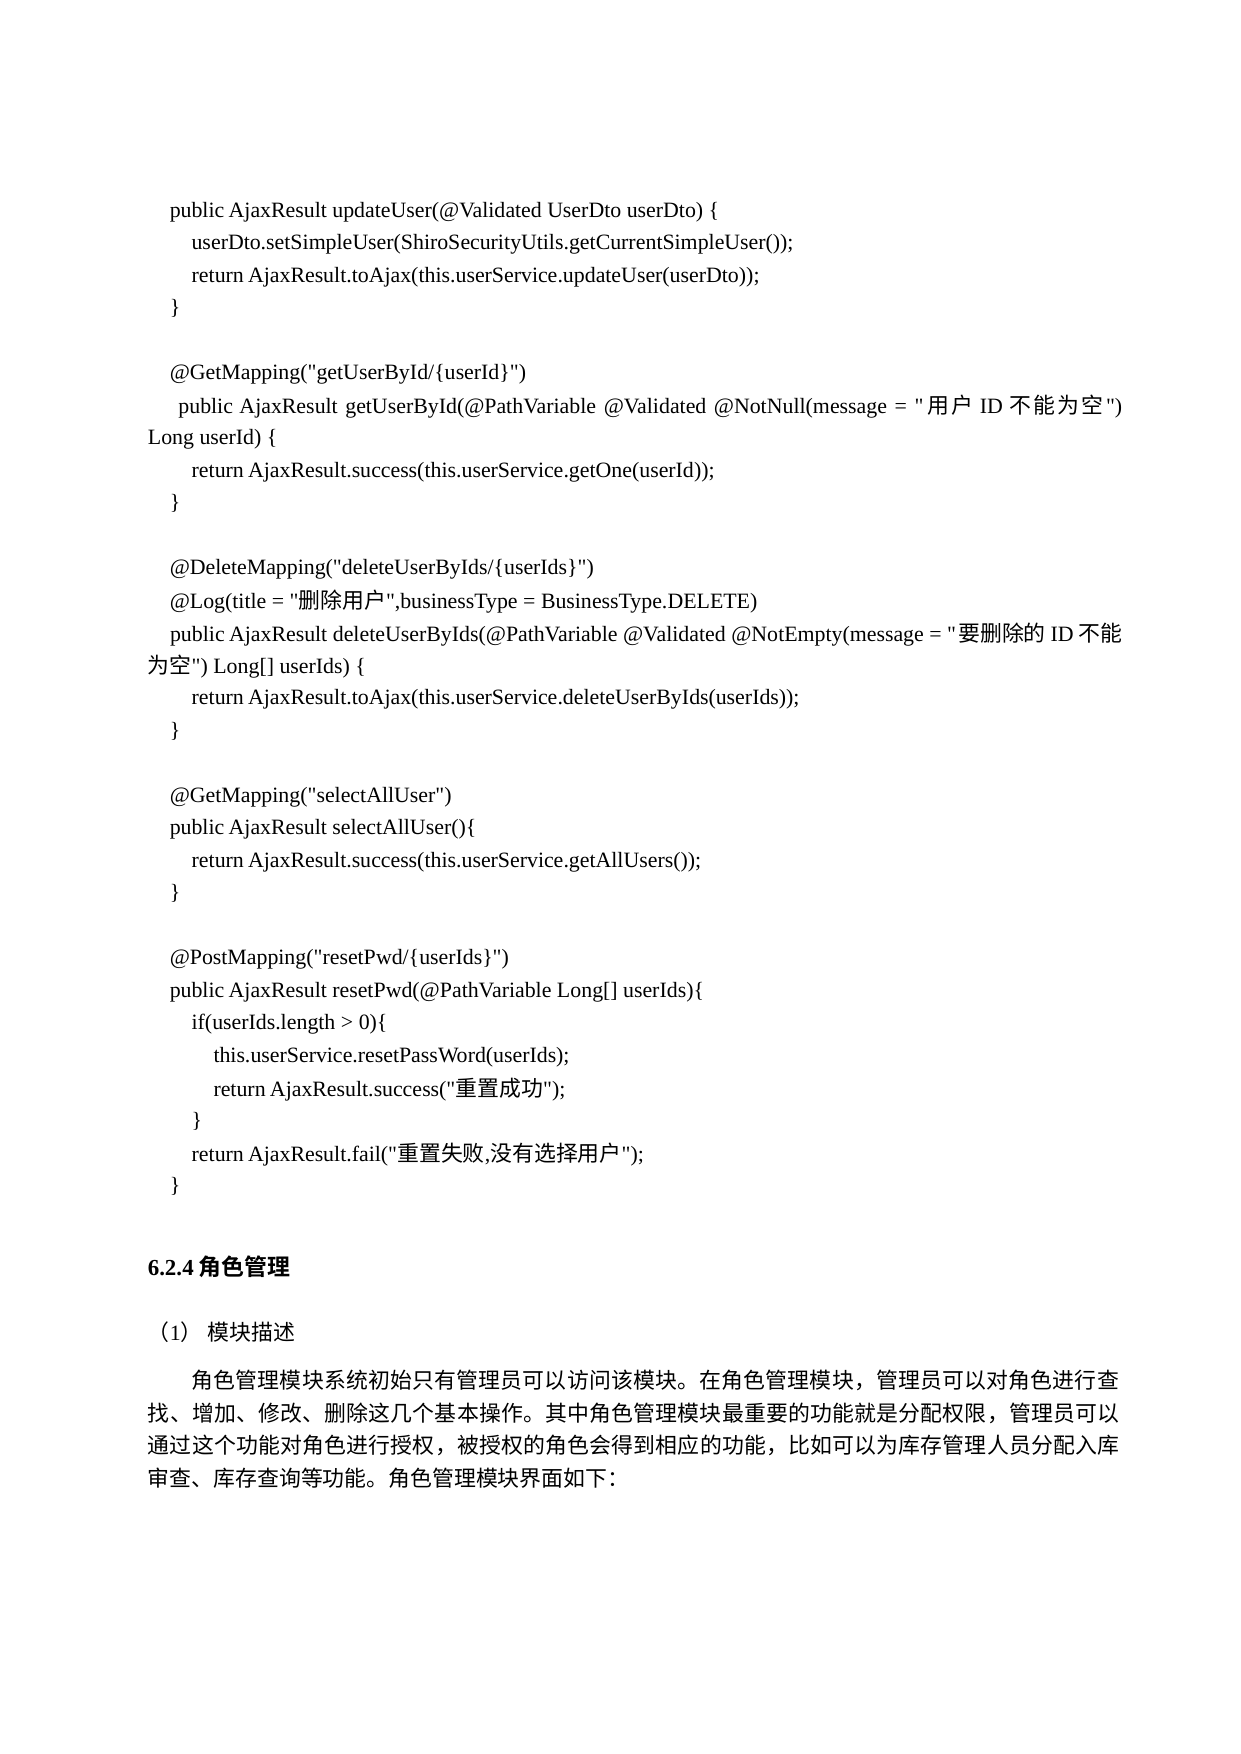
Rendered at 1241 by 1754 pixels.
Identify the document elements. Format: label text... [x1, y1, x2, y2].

list 模块描述 [148, 1314, 1122, 1347]
text return AjaxResult.success(this.userService.getOne(userId)); [148, 453, 1122, 486]
text @GetMapping("getUserById/{userId}") [148, 356, 1122, 388]
text return AjaxResult.toAjax(this.userService.updateUser(userDto)); [148, 258, 1122, 291]
text public AjaxResult updateUser(@Validated UserDto userDto) { [148, 193, 1122, 226]
text this.userService.resetPassWord(userIds); [148, 1038, 1122, 1071]
text @Log(title = "删除用户",businessType = BusinessType.DELETE) [148, 583, 1122, 616]
text return AjaxResult.toAjax(this.userService.deleteUserByIds(userIds)); [148, 681, 1122, 713]
text return AjaxResult.success("重置成功"); [148, 1071, 1122, 1103]
text public AjaxResult getUserById(@PathVariable @Validated @NotNull(message = "用户ID不能为空") Long userId) { [148, 388, 1122, 453]
text public AjaxResult deleteUserByIds(@PathVariable @Validated @NotEmpty(message = "要删除的ID不能为空") Long[] userIds) { [148, 616, 1122, 681]
text @GetMapping("selectAllUser") [148, 778, 1122, 811]
text public AjaxResult selectAllUser(){ [148, 811, 1122, 843]
text } [148, 1168, 1122, 1201]
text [148, 226, 1122, 258]
text @DeleteMapping("deleteUserByIds/{userIds}") [148, 551, 1122, 583]
text } [148, 876, 1122, 908]
text } [148, 713, 1122, 746]
text @PostMapping("resetPwd/{userIds}") [148, 941, 1122, 973]
text } [148, 1103, 1122, 1136]
text if(userIds.length > 0){ [148, 1006, 1122, 1038]
text return AjaxResult.fail("重置失败,没有选择用户"); [148, 1136, 1122, 1168]
text public AjaxResult resetPwd(@PathVariable Long[] userIds){ [148, 973, 1122, 1006]
text return AjaxResult.success(this.userService.getAllUsers()); [148, 843, 1122, 876]
text } [148, 291, 1122, 323]
text } [148, 486, 1122, 518]
text 角色管理模块系统初始只有管理员可以访问该模块。在角色管理模块，管理员可以对角色进行查找、增加、修改、删除这几个基本操作。其中角色管理模块最重要的功能就是分配权限，管理员可以通过这个功能对角色进行授权，被授权的角色会得到相应的功能，比如可以为库存管理人员分配入库审查、库存查询等功能。角色管理模块界面如下： [148, 1363, 1122, 1493]
text 6.2.4角色管理 [148, 1233, 1122, 1298]
